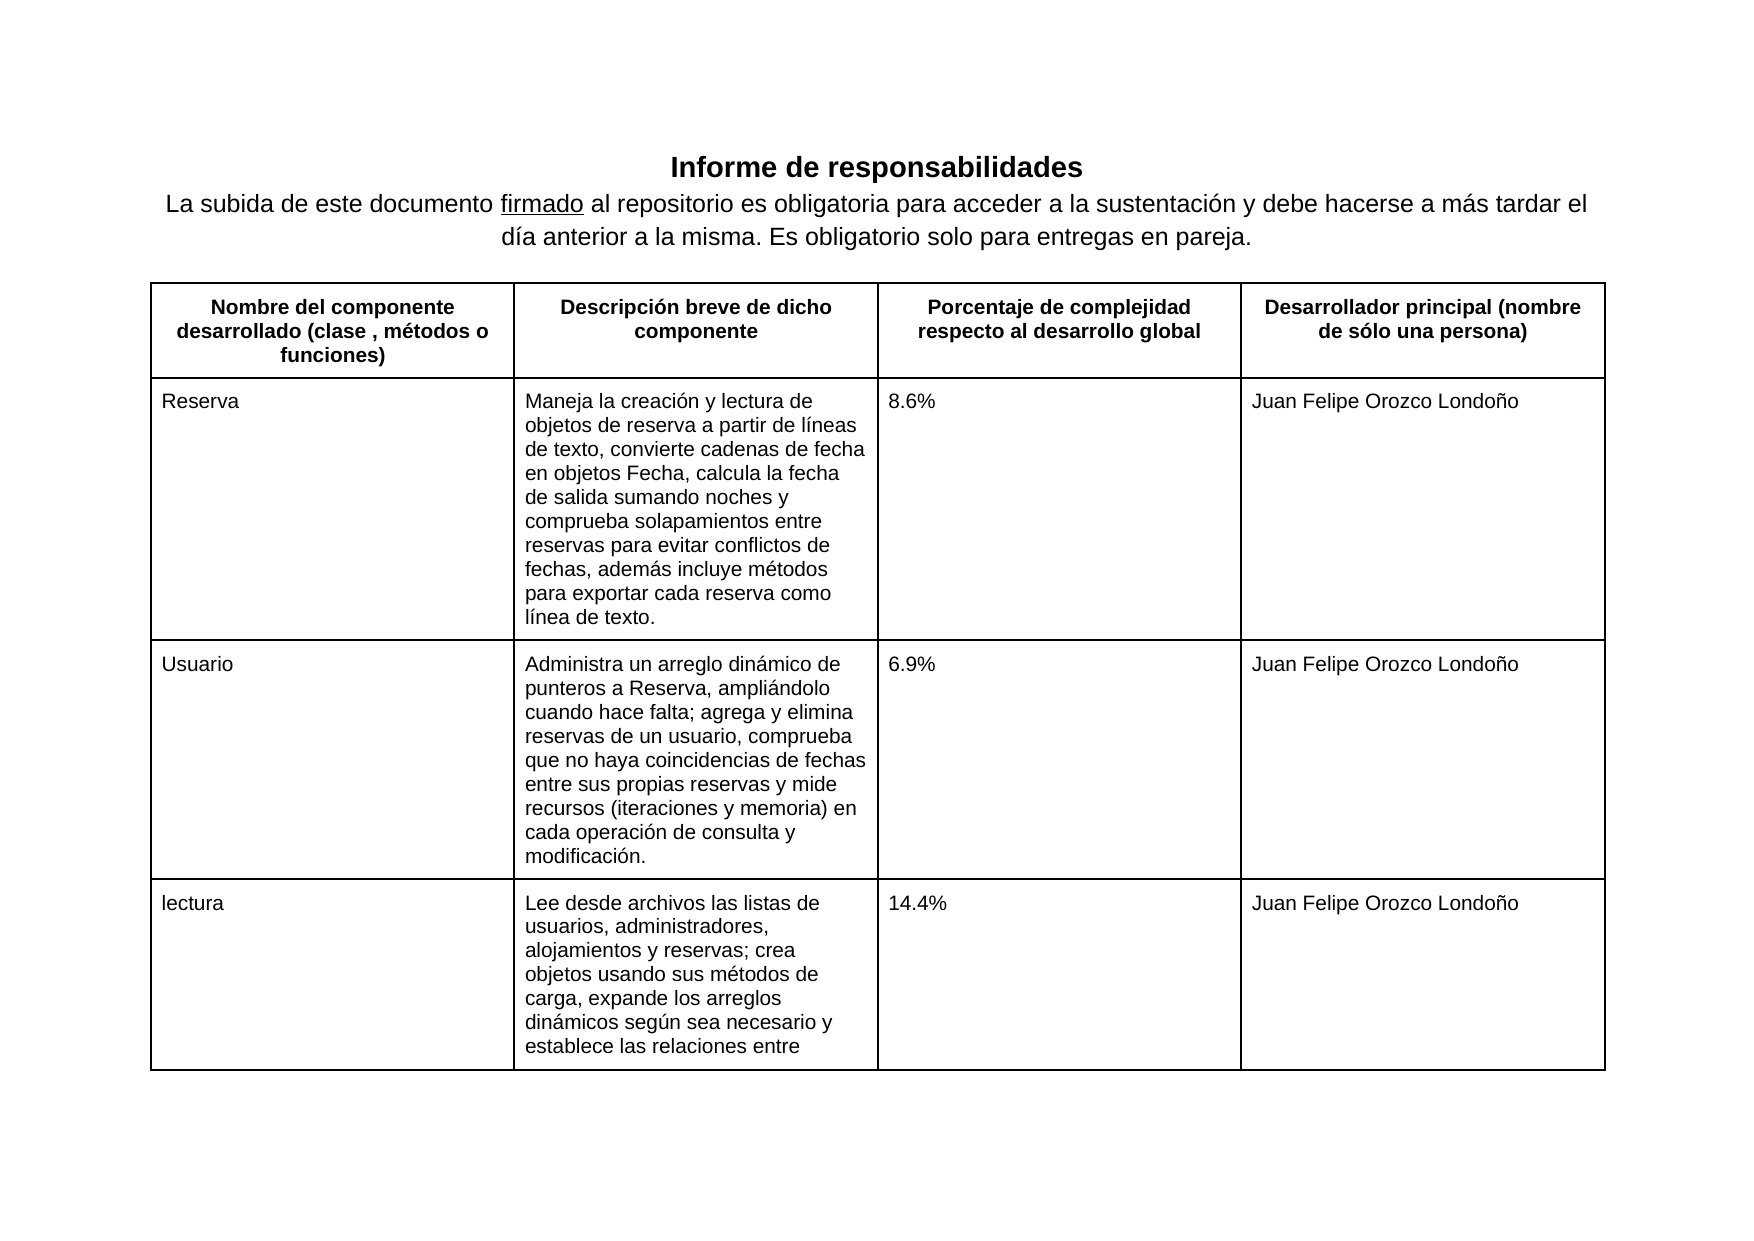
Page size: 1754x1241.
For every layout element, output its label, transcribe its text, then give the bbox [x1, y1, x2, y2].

table_cell Reserva [152, 379, 513, 639]
table_cell 6.9% [879, 641, 1240, 878]
table_cell Maneja la creación y lectura de objetos de reserva a partir de líneas de texto, convierte cadenas de fecha en objetos Fecha, calcula la fecha de salida sumando noches y comprueba solapamientos entre reservas para evitar conflictos de fechas, además incluye métodos para exportar cada reserva como línea de texto. [515, 379, 877, 639]
table_header Porcentaje de complejidad respecto al desarrollo global [879, 284, 1240, 377]
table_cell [1242, 880, 1604, 1068]
table_cell Juan Felipe Orozco Londoño [1242, 379, 1604, 639]
text Informe de responsabilidades [150, 150, 1604, 183]
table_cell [515, 880, 877, 1068]
table_cell Usuario [152, 641, 513, 878]
table_cell Juan Felipe Orozco Londoño [1242, 641, 1604, 878]
table_cell Administra un arreglo dinámico de punteros a Reserva, ampliándolo cuando hace falta; agrega y elimina reservas de un usuario, comprueba que no haya coincidencias de fechas entre sus propias reservas y mide recursos (iteraciones y memoria) en cada operación de consulta y modificación. [515, 641, 877, 878]
table_cell 14.4% [879, 880, 1240, 1068]
table_header Nombre del componente desarrollado (clase , métodos o funciones) [152, 284, 513, 377]
table_header Descripción breve de dicho componente [515, 284, 877, 377]
text La subida de este documento firmado al repositorio es obligatoria para acceder a la sustentación y debe hacerse a más tardar el día anterior a la misma. Es obligatorio solo para entregas en pareja. [150, 188, 1604, 250]
table_cell lectura [152, 880, 513, 1068]
table_cell 8.6% [879, 379, 1240, 639]
table_header Desarrollador principal (nombre de sólo una persona) [1242, 284, 1604, 377]
